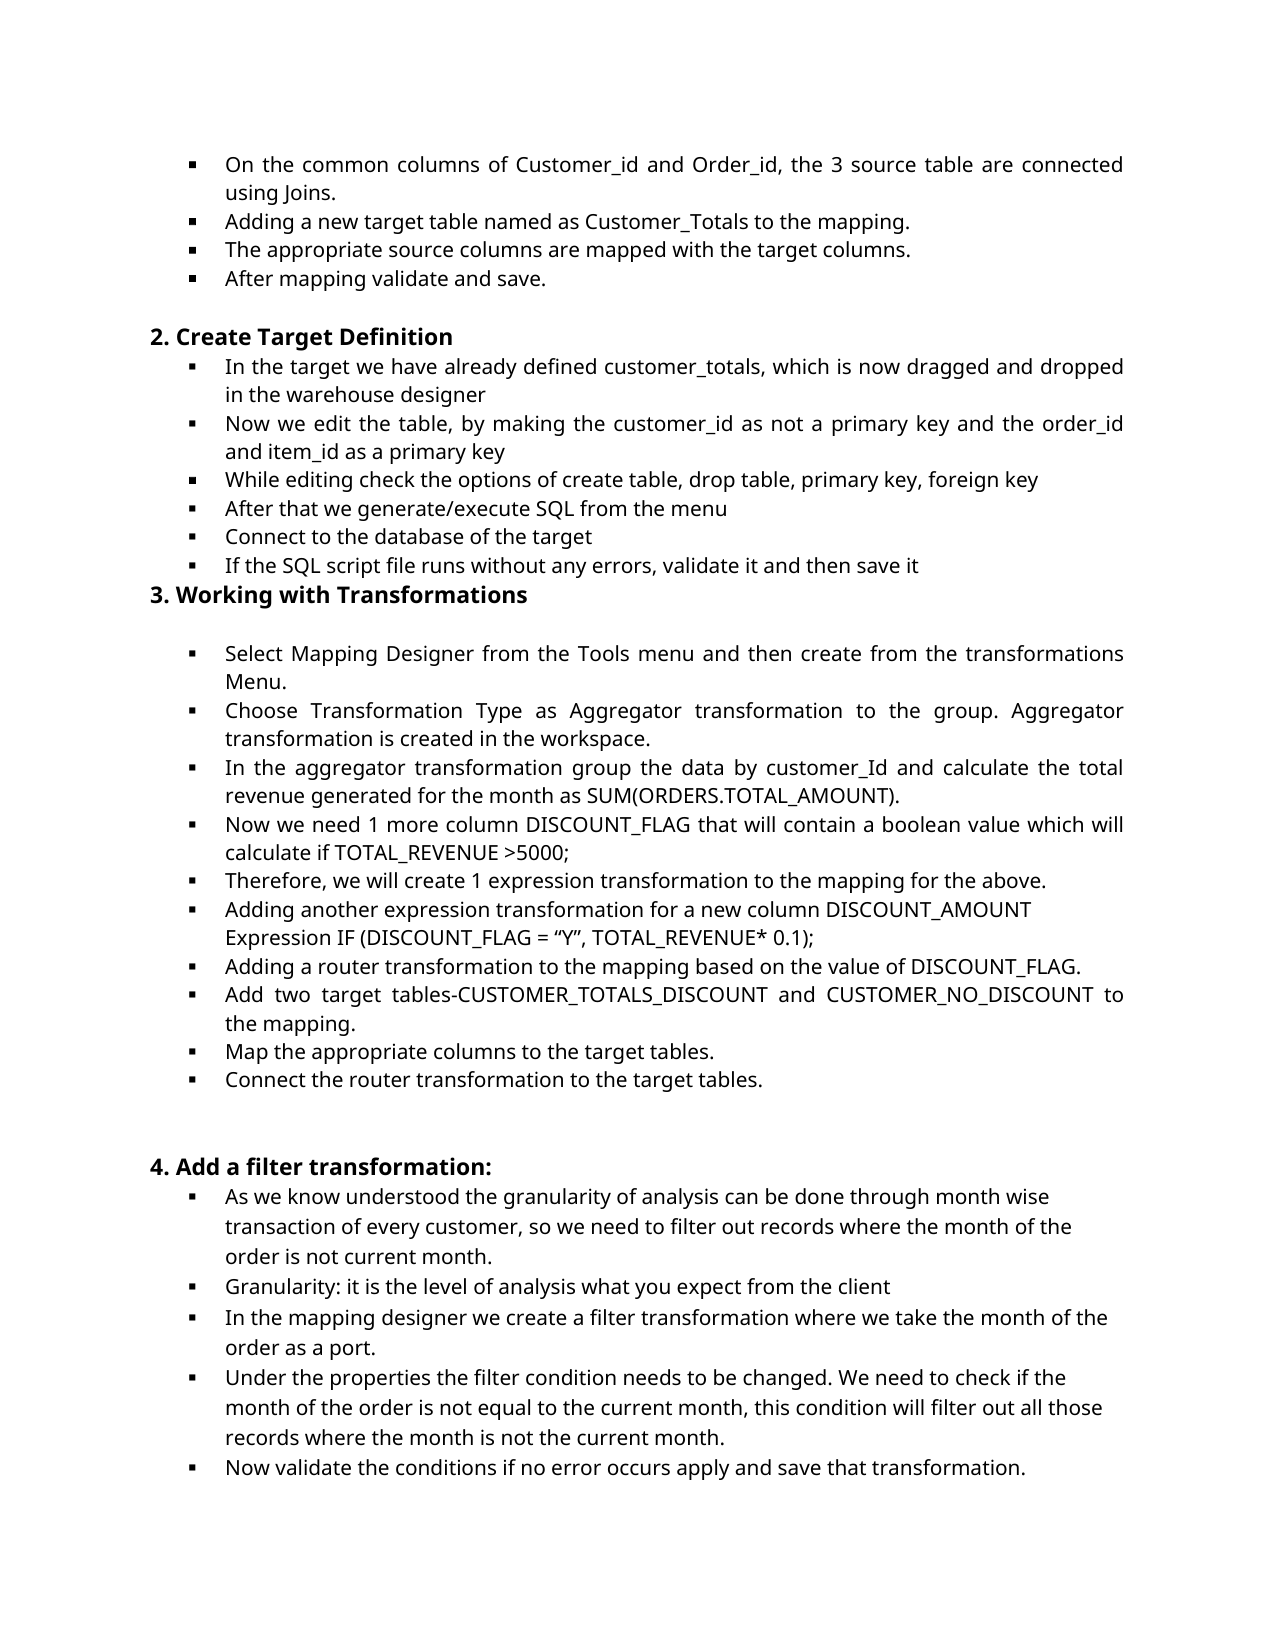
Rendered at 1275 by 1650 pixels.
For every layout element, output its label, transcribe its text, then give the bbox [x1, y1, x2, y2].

list Map the appropriate columns to the target tables. [187, 1037, 1125, 1066]
list Add two target tables-CUSTOMER_TOTALS_DISCOUNT and CUSTOMER_NO_DISCOUNT to the mapping. [187, 980, 1125, 1037]
list In the mapping designer we create a filter transformation where we take the month of the order as a port. [187, 1303, 1125, 1361]
list Select Mapping Designer from the Tools menu and then create from the transformations Menu. [187, 639, 1125, 696]
list Therefore, we will create 1 expression transformation to the mapping for the above. [187, 867, 1125, 895]
list Granularity: it is the level of analysis what you expect from the client [187, 1272, 1125, 1301]
list In the aggregator transformation group the data by customer_Id and calculate the total revenue generated for the month as SUM(ORDERS.TOTAL_AMOUNT). [187, 753, 1125, 810]
list While editing check the options of create table, drop table, primary key, foreign key [187, 466, 1125, 494]
list The appropriate source columns are mapped with the target columns. [187, 235, 1125, 264]
list Connect the router transformation to the target tables. [187, 1066, 1125, 1094]
list Connect to the database of the target [187, 522, 1125, 551]
list Under the properties the filter condition needs to be changed. We need to check if the month of the order is not equal to the current month, this condition will filter out all those records where the month is not the current month. [187, 1363, 1125, 1451]
list Choose Transformation Type as Aggregator transformation to the group. Aggregator transformation is created in the workspace. [187, 696, 1125, 753]
text 4. Add a filter transformation: [150, 1151, 1125, 1182]
list As we know understood the granularity of analysis can be done through month wise transaction of every customer, so we need to filter out records where the month of the order is not current month. [187, 1182, 1125, 1271]
list Adding a new target table named as Customer_Totals to the mapping. [187, 207, 1125, 235]
list Now we need 1 more column DISCOUNT_FLAG that will contain a boolean value which will calculate if TOTAL_REVENUE >5000; [187, 810, 1125, 867]
list After mapping validate and save. [187, 264, 1125, 292]
text 3. Working with Transformations [150, 579, 1125, 611]
list Now validate the conditions if no error occurs apply and save that transformation. [187, 1453, 1125, 1482]
list If the SQL script file runs without any errors, validate it and then save it [187, 551, 1125, 579]
list Now we edit the table, by making the customer_id as not a primary key and the order_id and item_id as a primary key [187, 409, 1125, 466]
list Adding another expression transformation for a new column DISCOUNT_AMOUNT [187, 895, 1125, 923]
list After that we generate/execute SQL from the menu [187, 494, 1125, 522]
list On the common columns of Customer_id and Order_id, the 3 source table are connected using Joins. [187, 150, 1125, 207]
text 2. Create Target Definition [150, 321, 1125, 352]
text Expression IF (DISCOUNT_FLAG = “Y”, TOTAL_REVENUE* 0.1); [225, 923, 1125, 952]
list In the target we have already defined customer_totals, which is now dragged and dropped in the warehouse designer [187, 352, 1125, 409]
list Adding a router transformation to the mapping based on the value of DISCOUNT_FLAG. [187, 952, 1125, 980]
